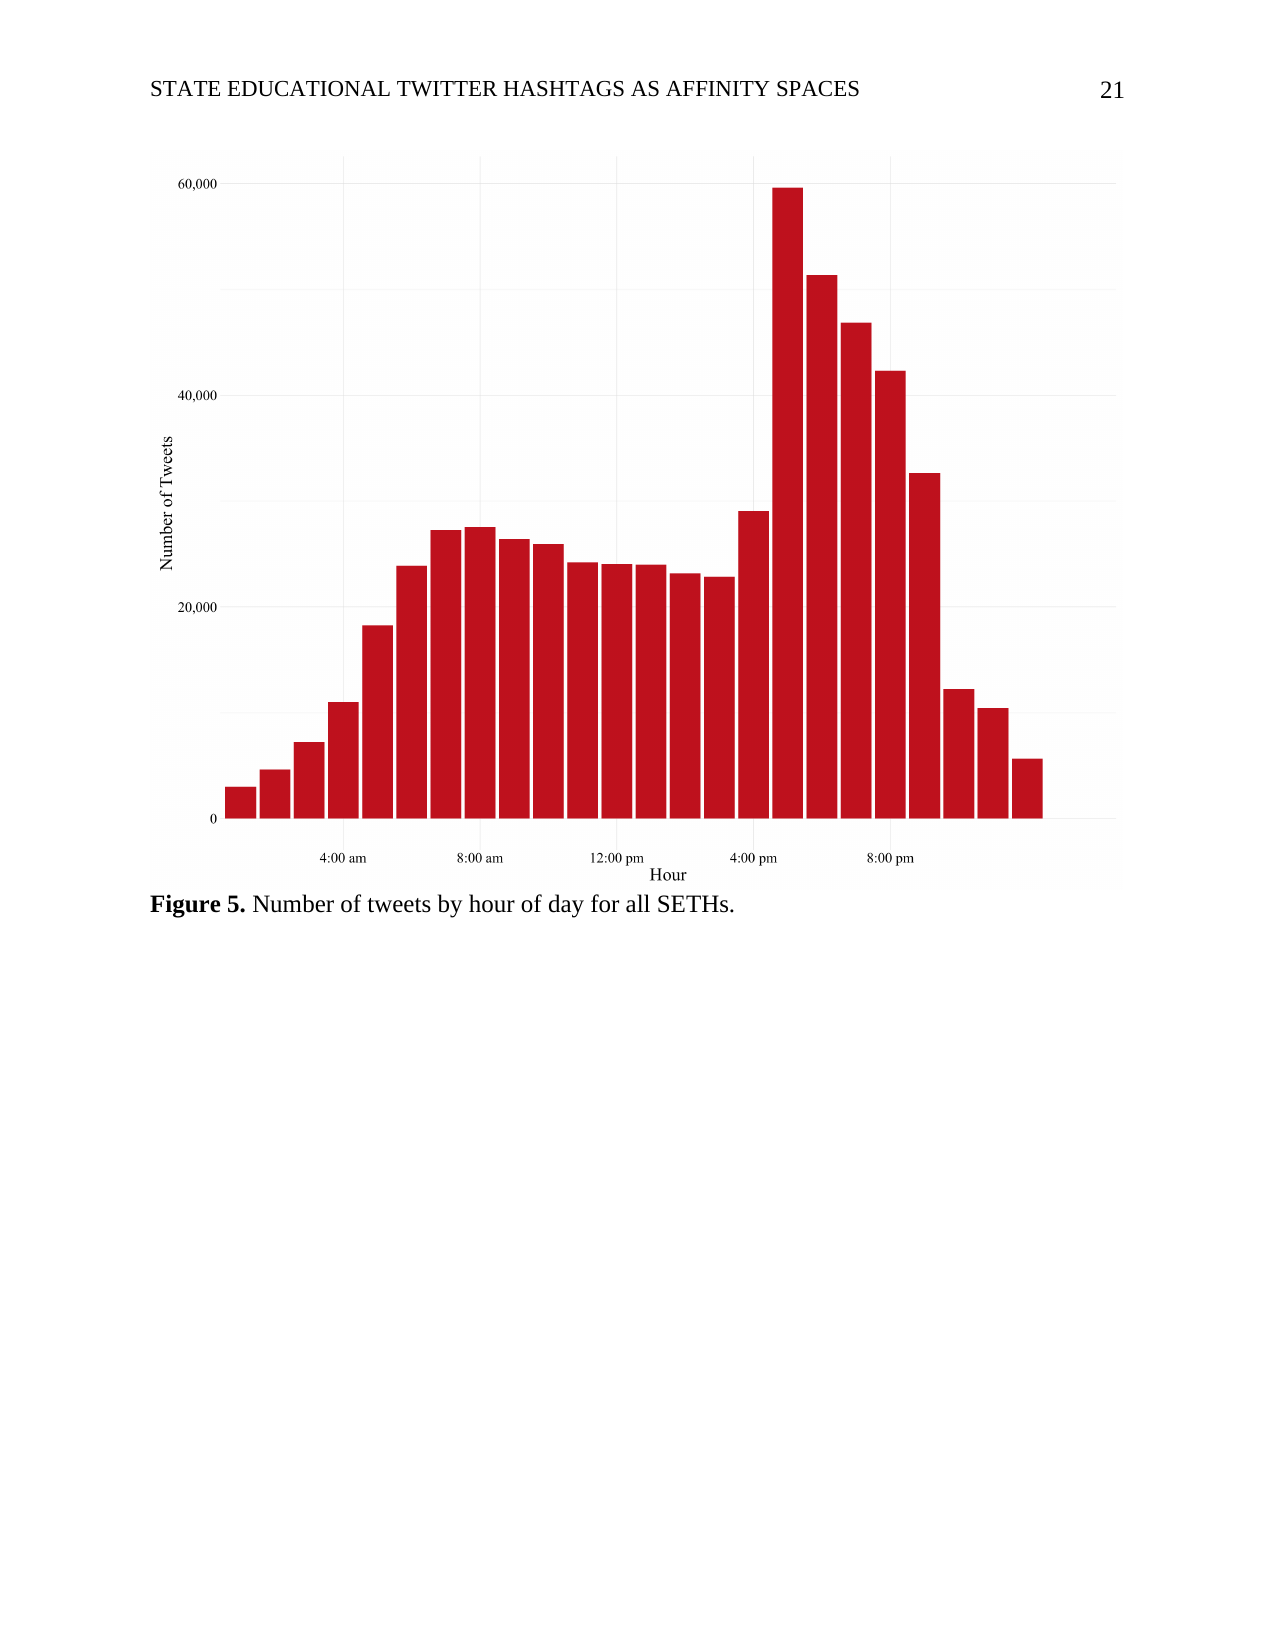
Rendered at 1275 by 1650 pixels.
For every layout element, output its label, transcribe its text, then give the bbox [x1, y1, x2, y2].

text Figure 5. Number of tweets by hour of day for all SETHs. [150, 889, 1125, 918]
picture [150, 150, 1123, 890]
